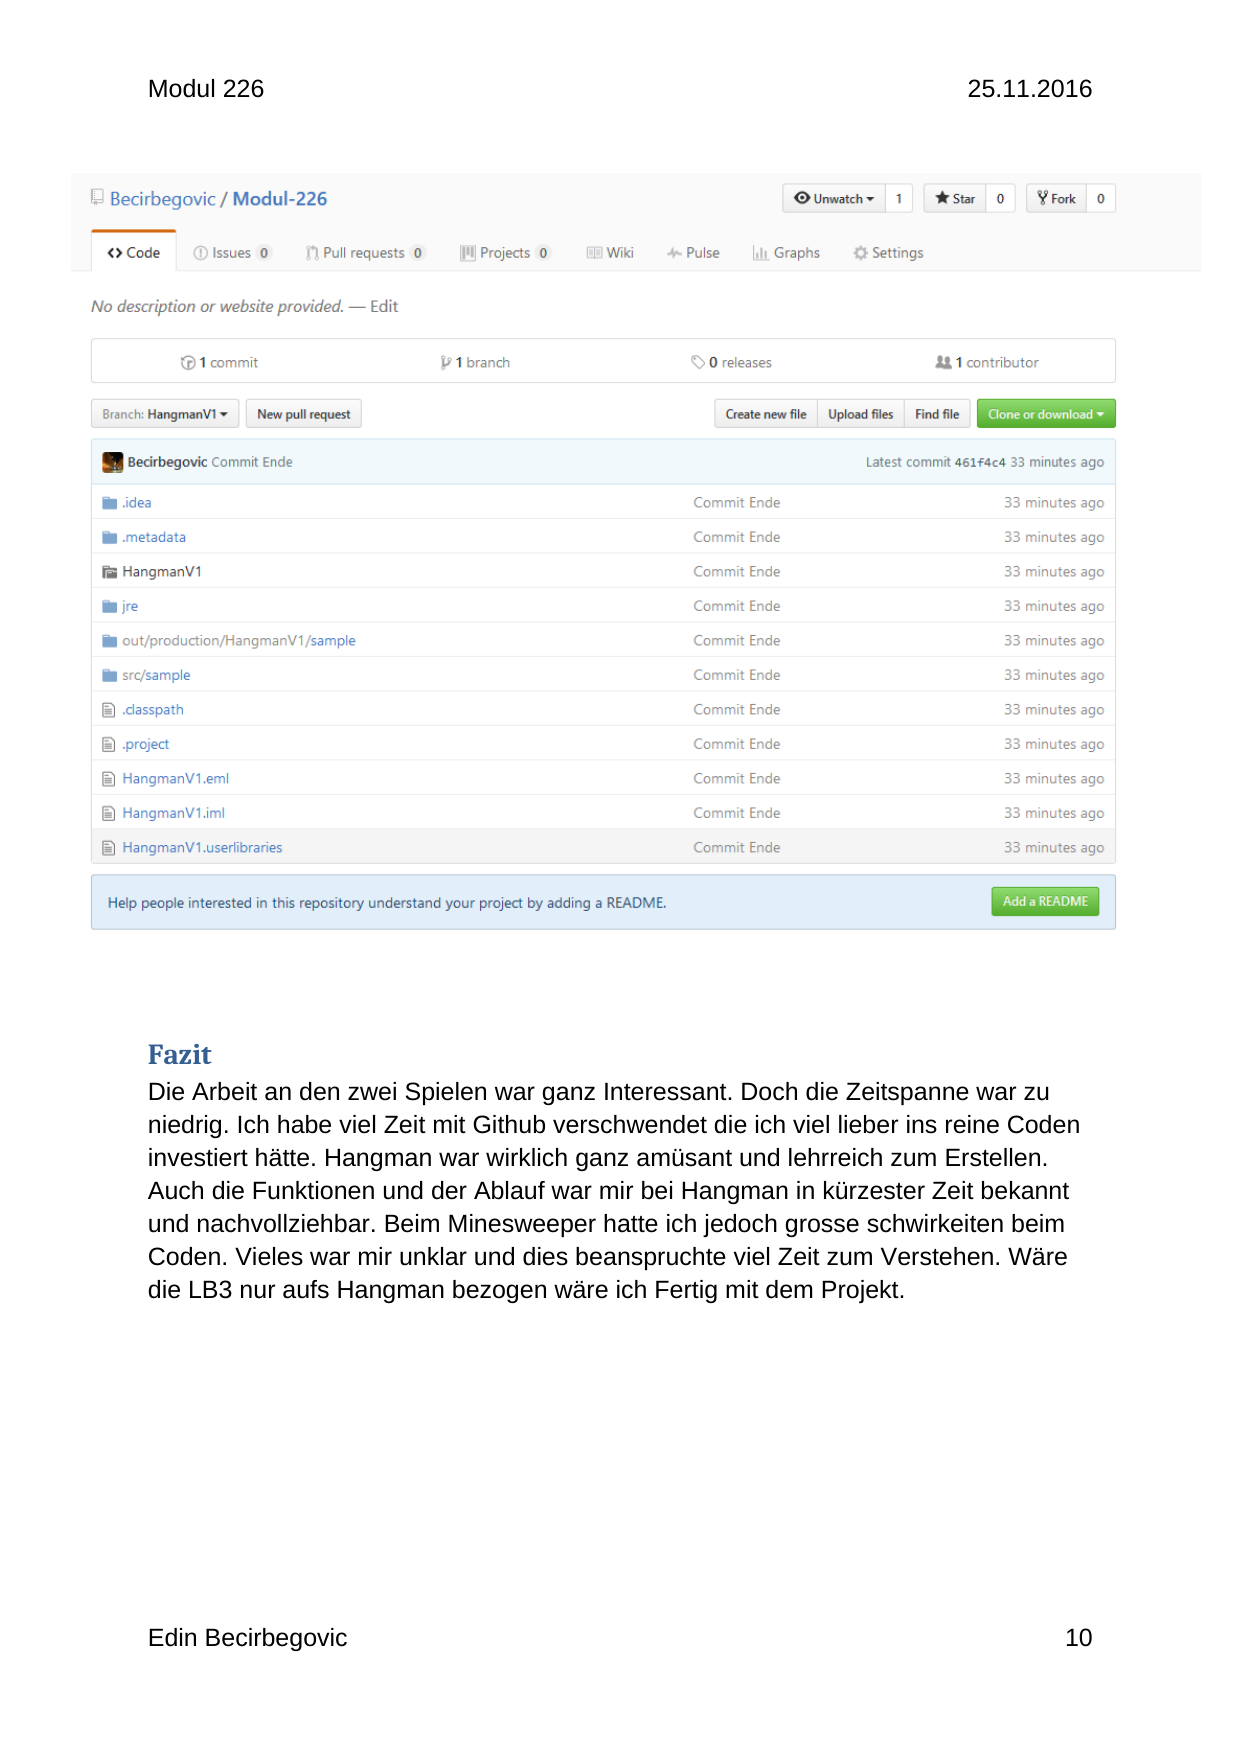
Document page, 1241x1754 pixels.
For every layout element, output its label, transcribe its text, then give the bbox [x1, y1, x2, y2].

subtitle Fazit [148, 979, 1093, 1072]
picture [70, 173, 1200, 979]
text Die Arbeit an den zwei Spielen war ganz Interessant. Doch die Zeitspanne war zu niedrig. Ich habe viel Zeit mit Github verschwendet die ich viel lieber ins reine Coden investiert hätte. Hangman war wirklich ganz amüsant und lehrreich zum Erstellen. Auch die Funktionen und der Ablauf war mir bei Hangman in kürzester Zeit bekannt und nachvollziehbar. Beim Minesweeper hatte ich jedoch grosse schwirkeiten beim Coden. Vieles war mir unklar und dies beanspruchte viel Zeit zum Verstehen. Wäre die LB3 nur aufs Hangman bezogen wäre ich Fertig mit dem Projekt. [148, 1077, 1093, 1303]
